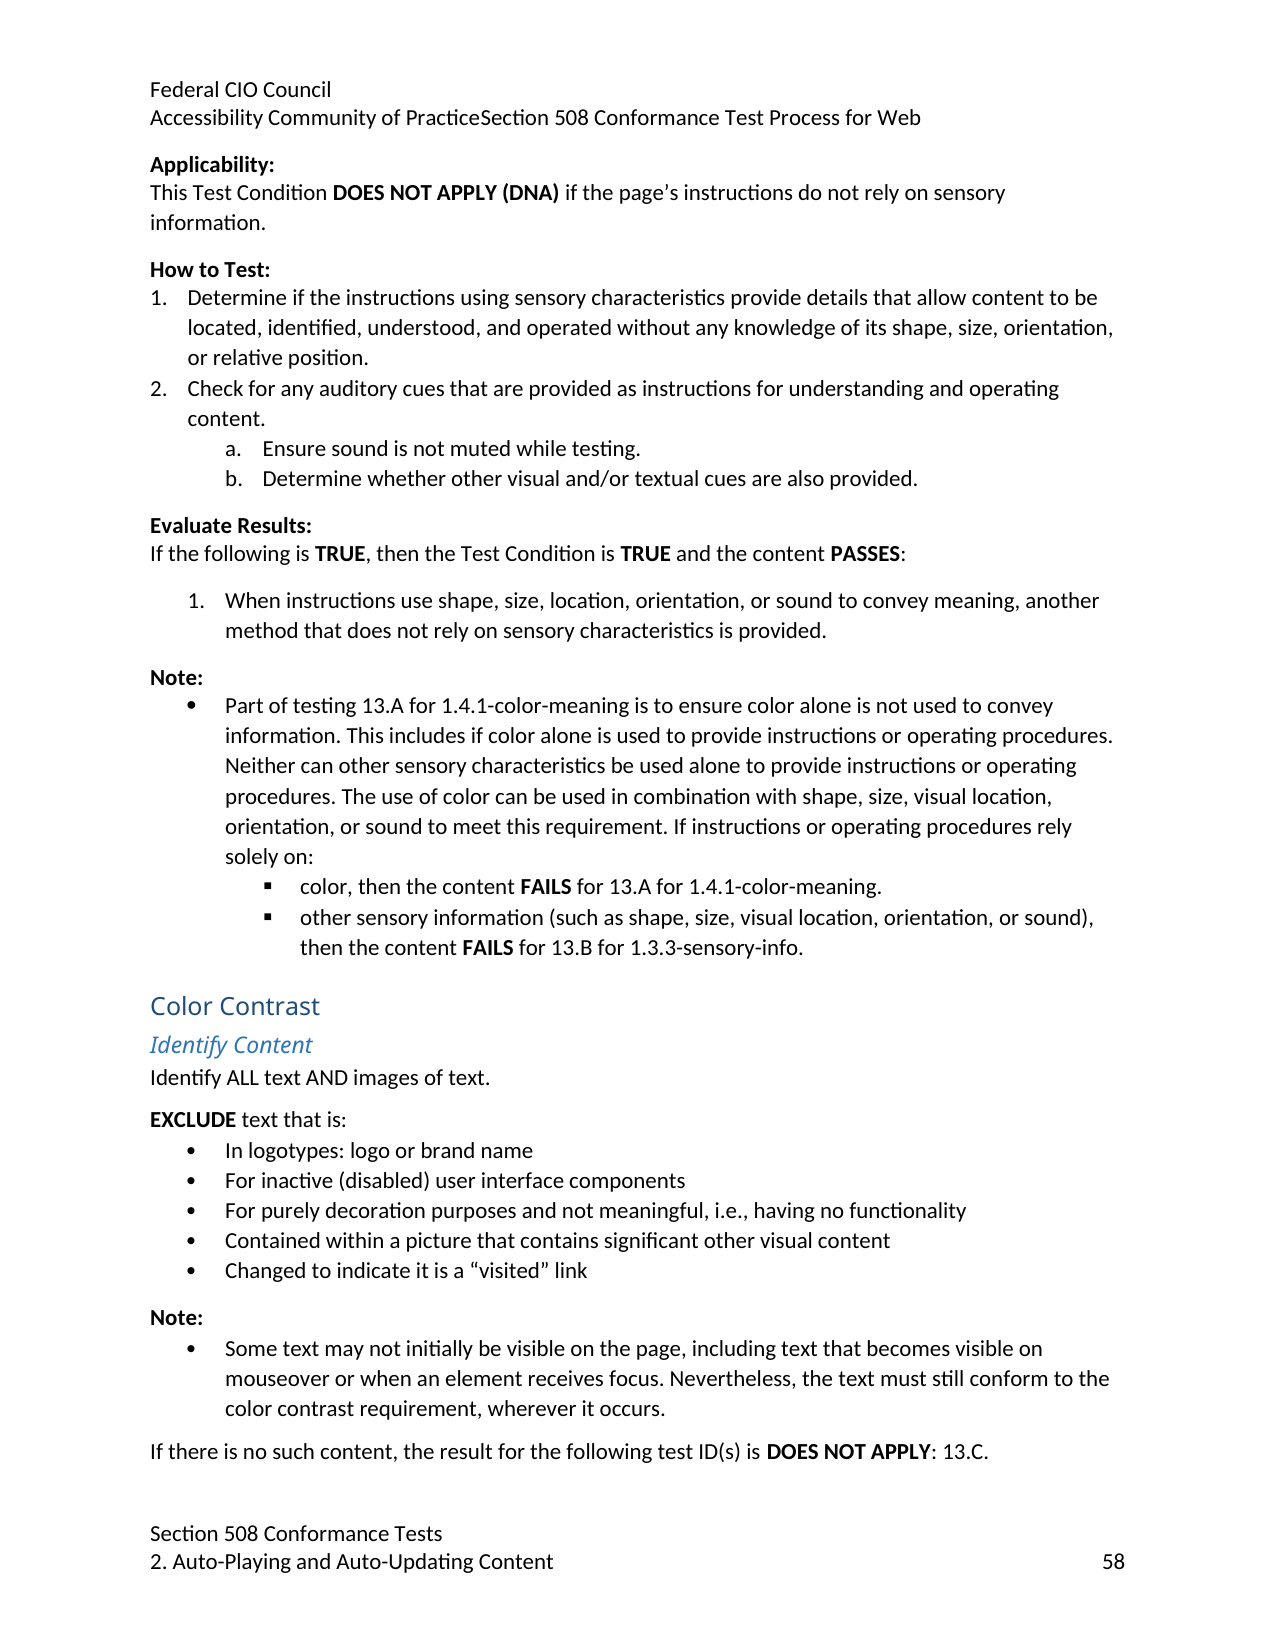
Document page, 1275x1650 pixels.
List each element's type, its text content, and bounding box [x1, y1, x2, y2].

list In logotypes: logo or brand name [187, 1136, 1125, 1164]
list other sensory information (such as shape, size, visual location, orientation, or sound), then the content FAILS for 13.B for 1.3.3-sensory-info. [262, 903, 1125, 961]
subtitle How to Test: [150, 255, 1125, 283]
list Contained within a picture that contains significant other visual content [187, 1226, 1125, 1254]
list color, then the content FAILS for 13.A for 1.4.1-color-meaning. [262, 872, 1125, 901]
list Changed to indicate it is a “visited” link [187, 1257, 1125, 1284]
text This Test Condition DOES NOT APPLY (DNA) if the page’s instructions do not rely on sensory information. [150, 178, 1125, 236]
list Determine if the instructions using sensory characteristics provide details that allow content to be located, identified, understood, and operated without any knowledge of its shape, size, orientation, or relative position. [150, 283, 1125, 372]
list For purely decoration purposes and not meaningful, i.e., having no functionality [187, 1196, 1125, 1224]
list Check for any auditory cues that are provided as instructions for understanding and operating content. [150, 374, 1125, 432]
list Part of testing 13.A for 1.4.1-color-meaning is to ensure color alone is not used to convey information. This includes if color alone is used to provide instructions or operating procedures. Neither can other sensory characteristics be used alone to provide instructions or operating procedures. The use of color can be used in combination with shape, size, visual location, orientation, or sound to meet this requirement. If instructions or operating procedures rely solely on: [187, 691, 1125, 870]
text EXCLUDE text that is: [150, 1106, 1125, 1133]
list Determine whether other visual and/or textual cues are also provided. [225, 464, 1125, 492]
list Some text may not initially be visible on the page, including text that becomes visible on mouseover or when an element receives focus. Nevertheless, the text must still conform to the color contrast requirement, wherever it occurs. [187, 1334, 1125, 1422]
subtitle Applicability: [150, 150, 1125, 178]
subtitle Identify Content [150, 1029, 1125, 1060]
text If there is no such content, the result for the following test ID(s) is DOES NOT APPLY: 13.C. [150, 1437, 1125, 1465]
text Identify ALL text AND images of text. [150, 1063, 1125, 1091]
subtitle Note: [150, 663, 1125, 691]
subtitle Color Contrast [150, 988, 1125, 1022]
text If the following is TRUE, then the Test Condition is TRUE and the content PASSES: [150, 539, 1125, 567]
list For inactive (disabled) user interface components [187, 1166, 1125, 1194]
subtitle Evaluate Results: [150, 511, 1125, 539]
list When instructions use shape, size, location, orientation, or sound to convey meaning, another method that does not rely on sensory characteristics is provided. [187, 586, 1125, 644]
list Ensure sound is not muted while testing. [225, 434, 1125, 462]
text Note: [150, 1303, 1125, 1331]
